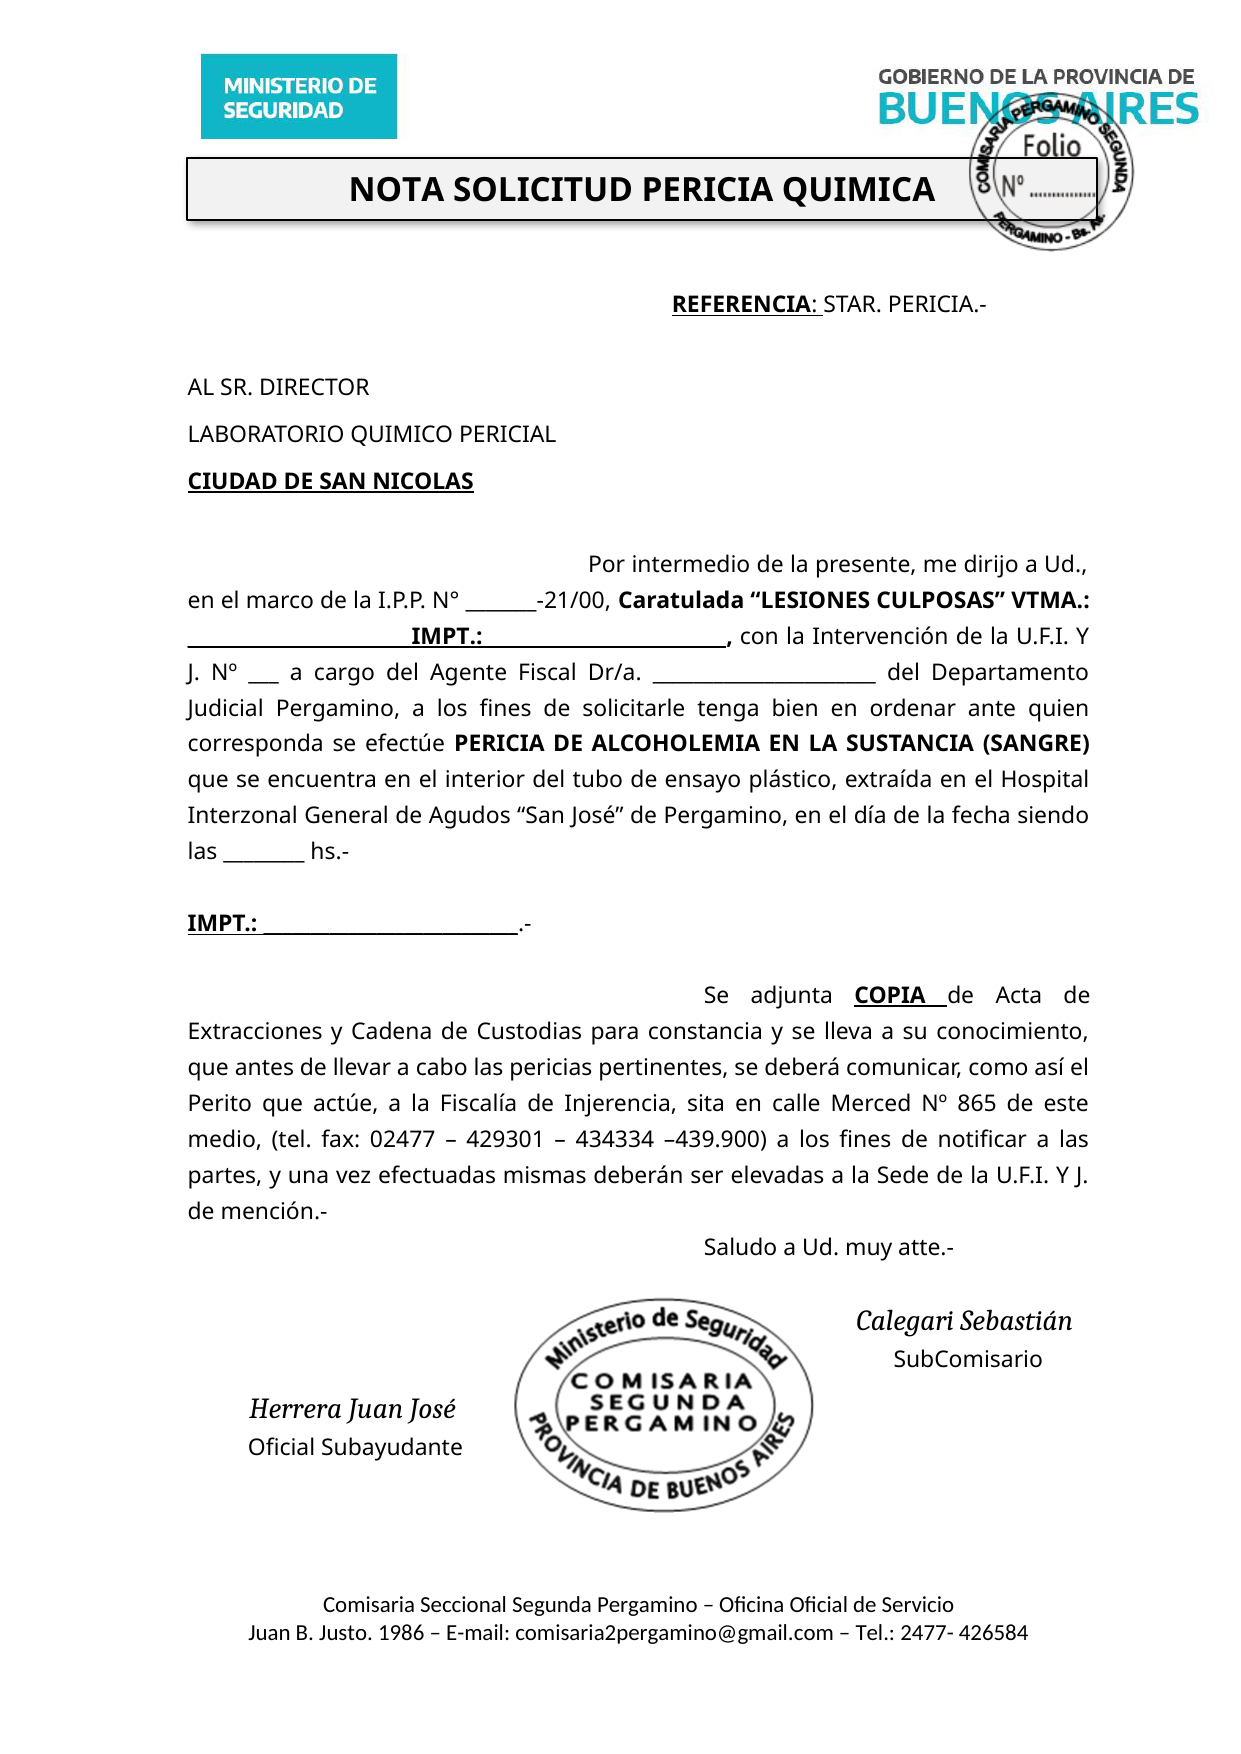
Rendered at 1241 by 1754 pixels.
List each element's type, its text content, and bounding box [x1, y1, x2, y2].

text LABORATORIO QUIMICO PERICIAL [187, 418, 1090, 449]
text Saludo a Ud. muy atte.- [187, 1231, 1090, 1262]
text Por intermedio de la presente, me dirijo a Ud., en el marco de la I.P.P. N° _______-21/00, Caratulada “LESIONES CULPOSAS” VTMA.: _______________________ IMPT.: _________________________, con la Intervención de la U.F.I. Y J. Nº ___ a cargo del Agente Fiscal Dr/a. ______________________ del Departamento Judicial Pergamino, a los fines de solicitarle tenga bien en ordenar ante quien corresponda se efectúe PERICIA DE ALCOHOLEMIA EN LA SUSTANCIA (SANGRE) que se encuentra en el interior del tubo de ensayo plástico, extraída en el Hospital Interzonal General de Agudos “San José” de Pergamino, en el día de la fecha siendo las ________ hs.- [187, 548, 1090, 866]
picture [513, 1296, 815, 1513]
text REFERENCIA: STAR. PERICIA.- [187, 288, 1090, 319]
text IMPT.: ___________________________.- [187, 907, 1090, 938]
text AL SR. DIRECTOR [187, 371, 1090, 402]
text Se adjunta COPIA de Acta de Extracciones y Cadena de Custodias para constancia y se lleva a su conocimiento, que antes de llevar a cabo las pericias pertinentes, se deberá comunicar, como así el Perito que actúe, a la Fiscalía de Injerencia, sita en calle Merced Nº 865 de este medio, (tel. fax: 02477 – 429301 – 434334 –439.900) a los fines de notificar a las partes, y una vez efectuadas mismas deberán ser elevadas a la Sede de la U.F.I. Y J. de mención.- [187, 979, 1090, 1226]
picture [968, 92, 1135, 254]
text CIUDAD DE SAN NICOLAS [187, 465, 1090, 496]
